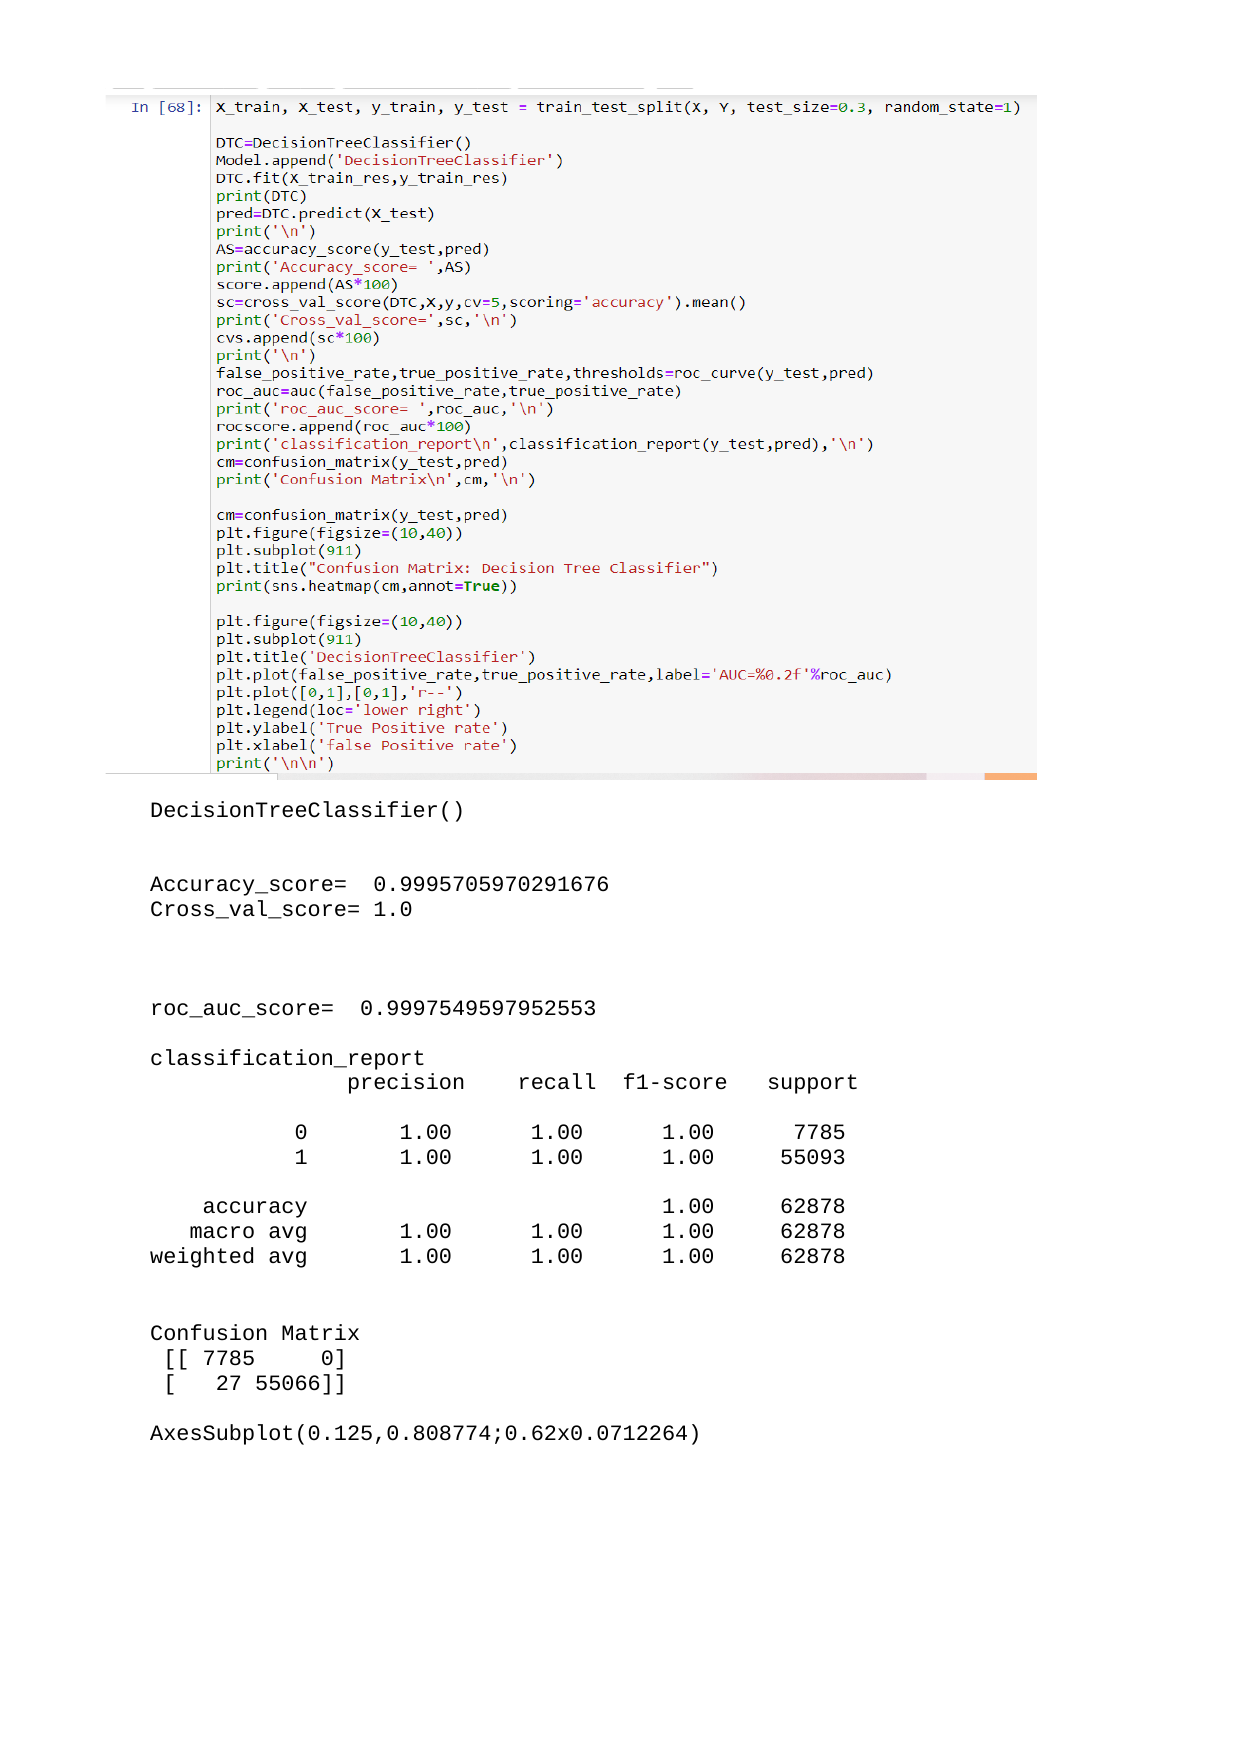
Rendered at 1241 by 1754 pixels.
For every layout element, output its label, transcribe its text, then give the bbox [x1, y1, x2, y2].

text Accuracy_score= 0.9995705970291676 [150, 873, 1090, 898]
text accuracy 1.00 62878 [150, 1195, 1090, 1220]
text roc_auc_score= 0.9997549597952553 [150, 997, 1090, 1022]
text [[ 7785 0] [150, 1347, 1090, 1372]
text Confusion Matrix [150, 1323, 1090, 1347]
text Cross_val_score= 1.0 [150, 898, 1090, 923]
text AxesSubplot(0.125,0.808774;0.62x0.0712264) [150, 1422, 1090, 1447]
text classification_report [150, 1047, 1090, 1071]
text precision recall f1-score support [150, 1071, 1090, 1096]
picture [105, 88, 1037, 780]
text [ 27 55066]] [150, 1372, 1090, 1397]
text weighted avg 1.00 1.00 1.00 62878 [150, 1245, 1090, 1270]
text 0 1.00 1.00 1.00 7785 [150, 1121, 1090, 1146]
text DecisionTreeClassifier() [150, 799, 1090, 823]
text macro avg 1.00 1.00 1.00 62878 [150, 1220, 1090, 1245]
text 1 1.00 1.00 1.00 55093 [150, 1146, 1090, 1171]
